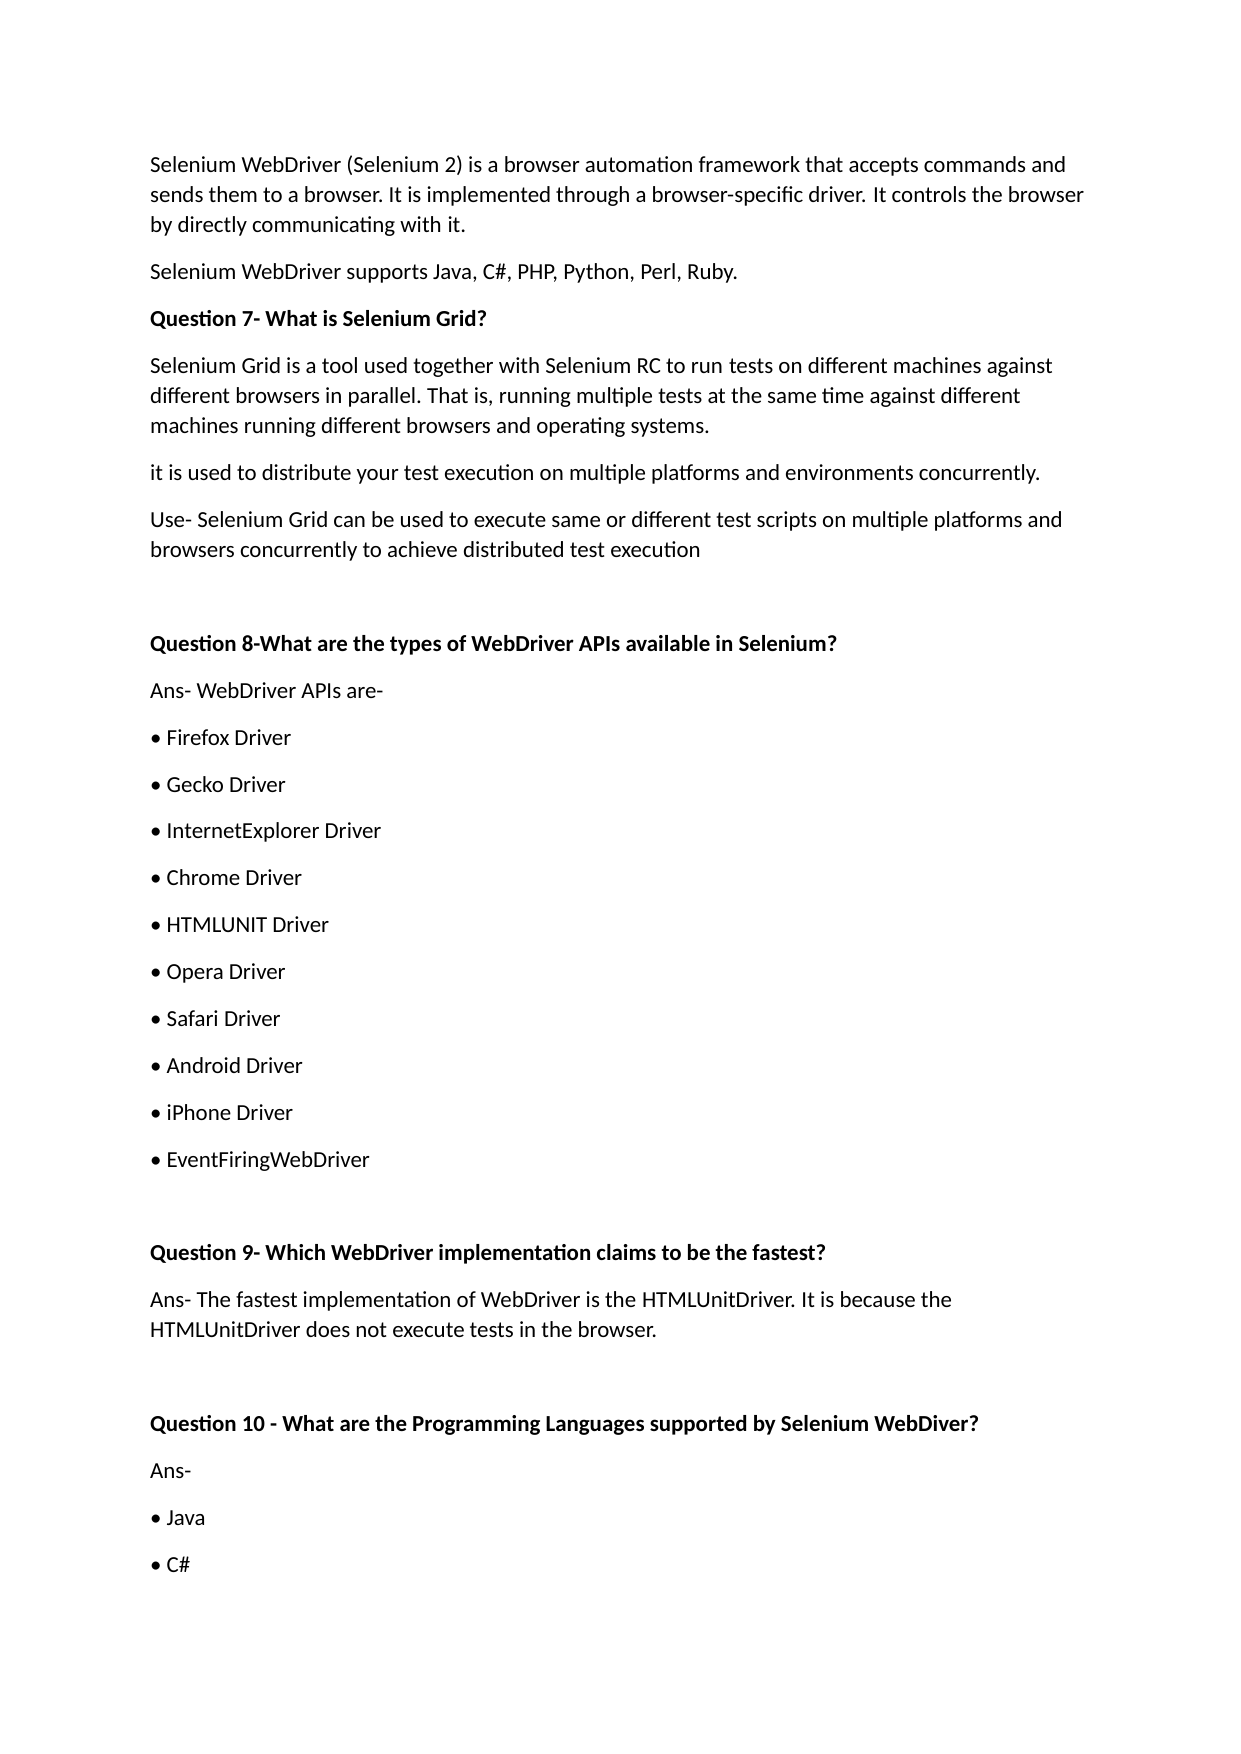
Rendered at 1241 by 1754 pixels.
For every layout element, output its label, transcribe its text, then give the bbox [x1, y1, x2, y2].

text Question 7- What is Selenium Grid? [150, 304, 1090, 332]
text • HTMLUNIT Driver [150, 910, 1090, 938]
text Question 10 - What are the Programming Languages supported by Selenium WebDiver? [150, 1409, 1090, 1437]
text • Java [150, 1503, 1090, 1531]
text Selenium Grid is a tool used together with Selenium RC to run tests on different machines against different browsers in parallel. That is, running multiple tests at the same time against different machines running different browsers and operating systems. [150, 351, 1090, 439]
text • Android Driver [150, 1051, 1090, 1079]
text Question 8-What are the types of WebDriver APIs available in Selenium? [150, 629, 1090, 657]
text Use- Selenium Grid can be used to execute same or different test scripts on multiple platforms and browsers concurrently to achieve distributed test execution [150, 505, 1090, 563]
text • C# [150, 1550, 1090, 1578]
text Selenium WebDriver supports Java, C#, PHP, Python, Perl, Ruby. [150, 257, 1090, 285]
text Ans- [150, 1456, 1090, 1484]
text • Gecko Driver [150, 770, 1090, 798]
text Selenium WebDriver (Selenium 2) is a browser automation framework that accepts commands and sends them to a browser. It is implemented through a browser-specific driver. It controls the browser by directly communicating with it. [150, 150, 1090, 238]
text • iPhone Driver [150, 1098, 1090, 1126]
text • Safari Driver [150, 1004, 1090, 1032]
text • InternetExplorer Driver [150, 817, 1090, 845]
text Ans- The fastest implementation of WebDriver is the HTMLUnitDriver. It is because the HTMLUnitDriver does not execute tests in the browser. [150, 1285, 1090, 1344]
text it is used to distribute your test execution on multiple platforms and environments concurrently. [150, 458, 1090, 486]
text • Firefox Driver [150, 723, 1090, 751]
text • Chrome Driver [150, 863, 1090, 892]
text • Opera Driver [150, 957, 1090, 985]
text Ans- WebDriver APIs are- [150, 676, 1090, 704]
text Question 9- Which WebDriver implementation claims to be the fastest? [150, 1238, 1090, 1267]
text • EventFiringWebDriver [150, 1145, 1090, 1173]
